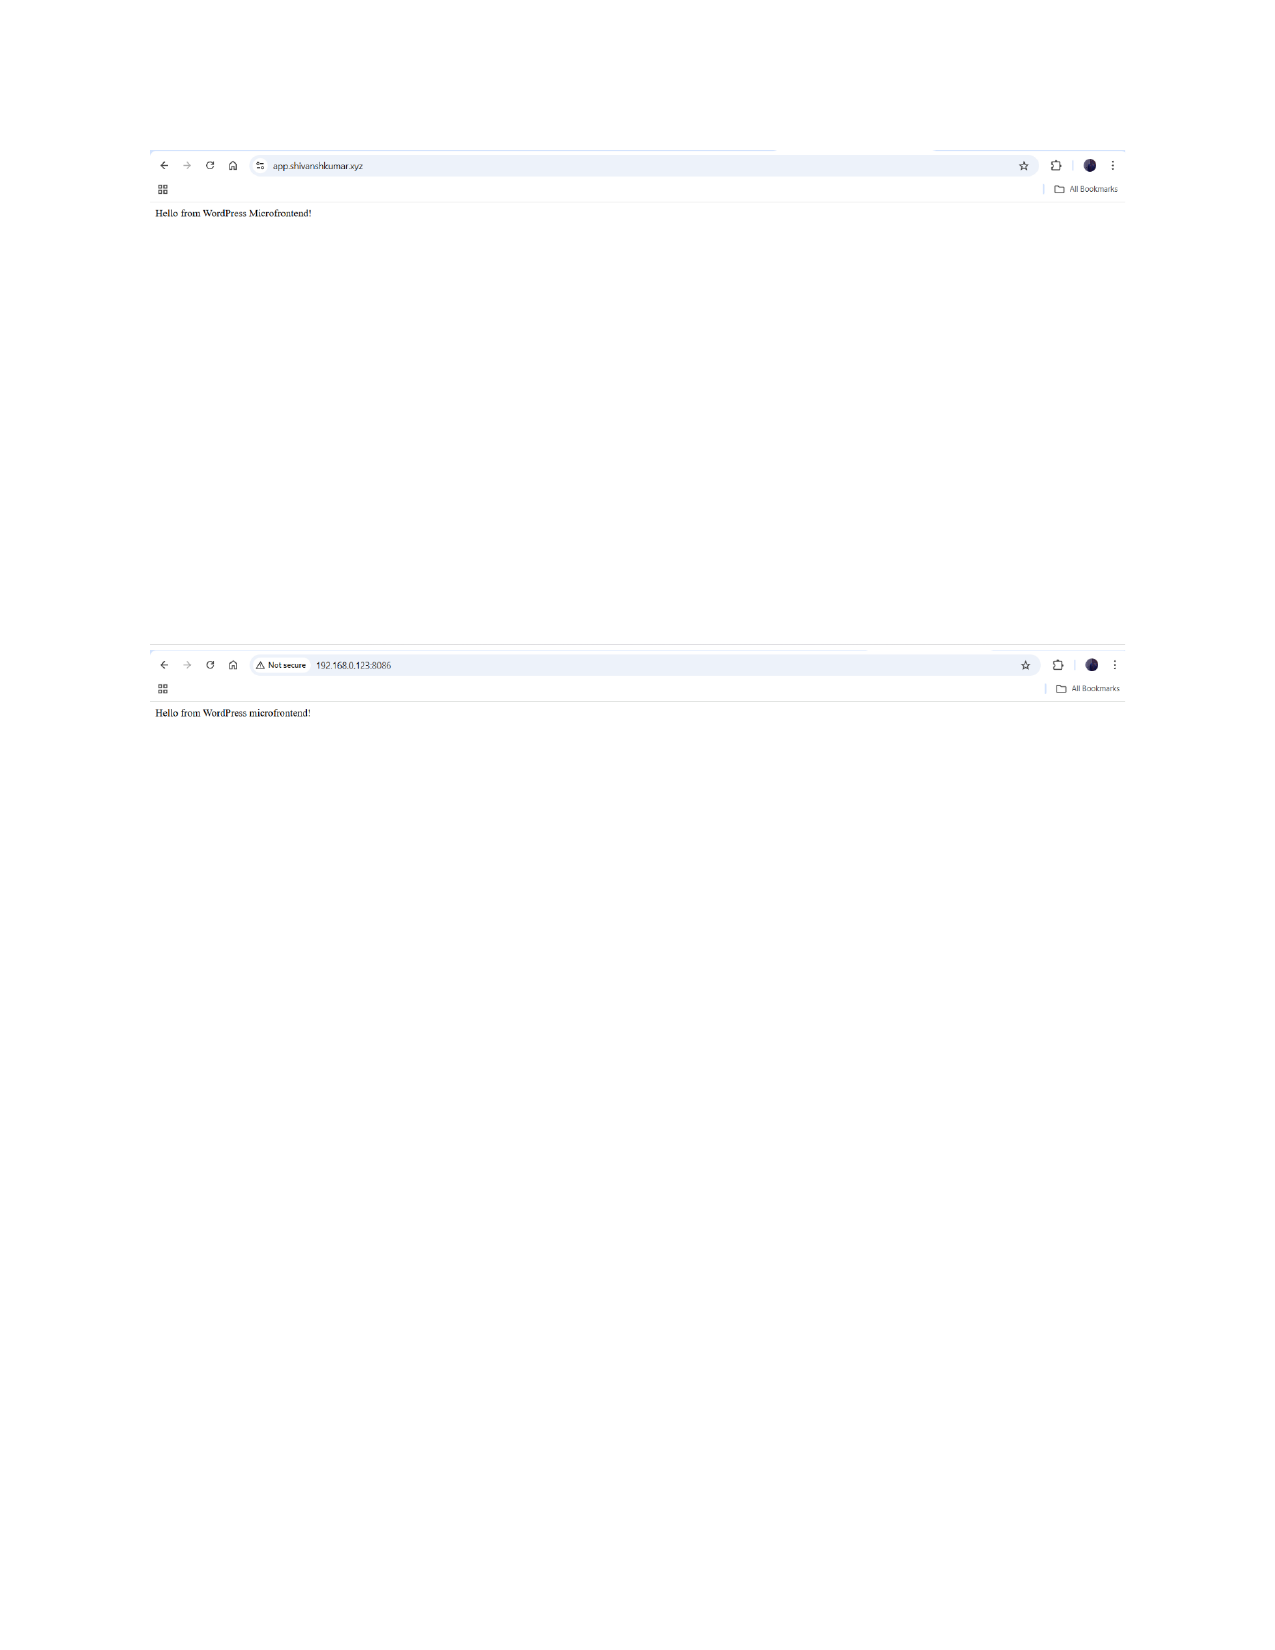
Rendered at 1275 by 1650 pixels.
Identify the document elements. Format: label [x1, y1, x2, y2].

picture [150, 650, 1125, 1145]
picture [150, 150, 1125, 645]
